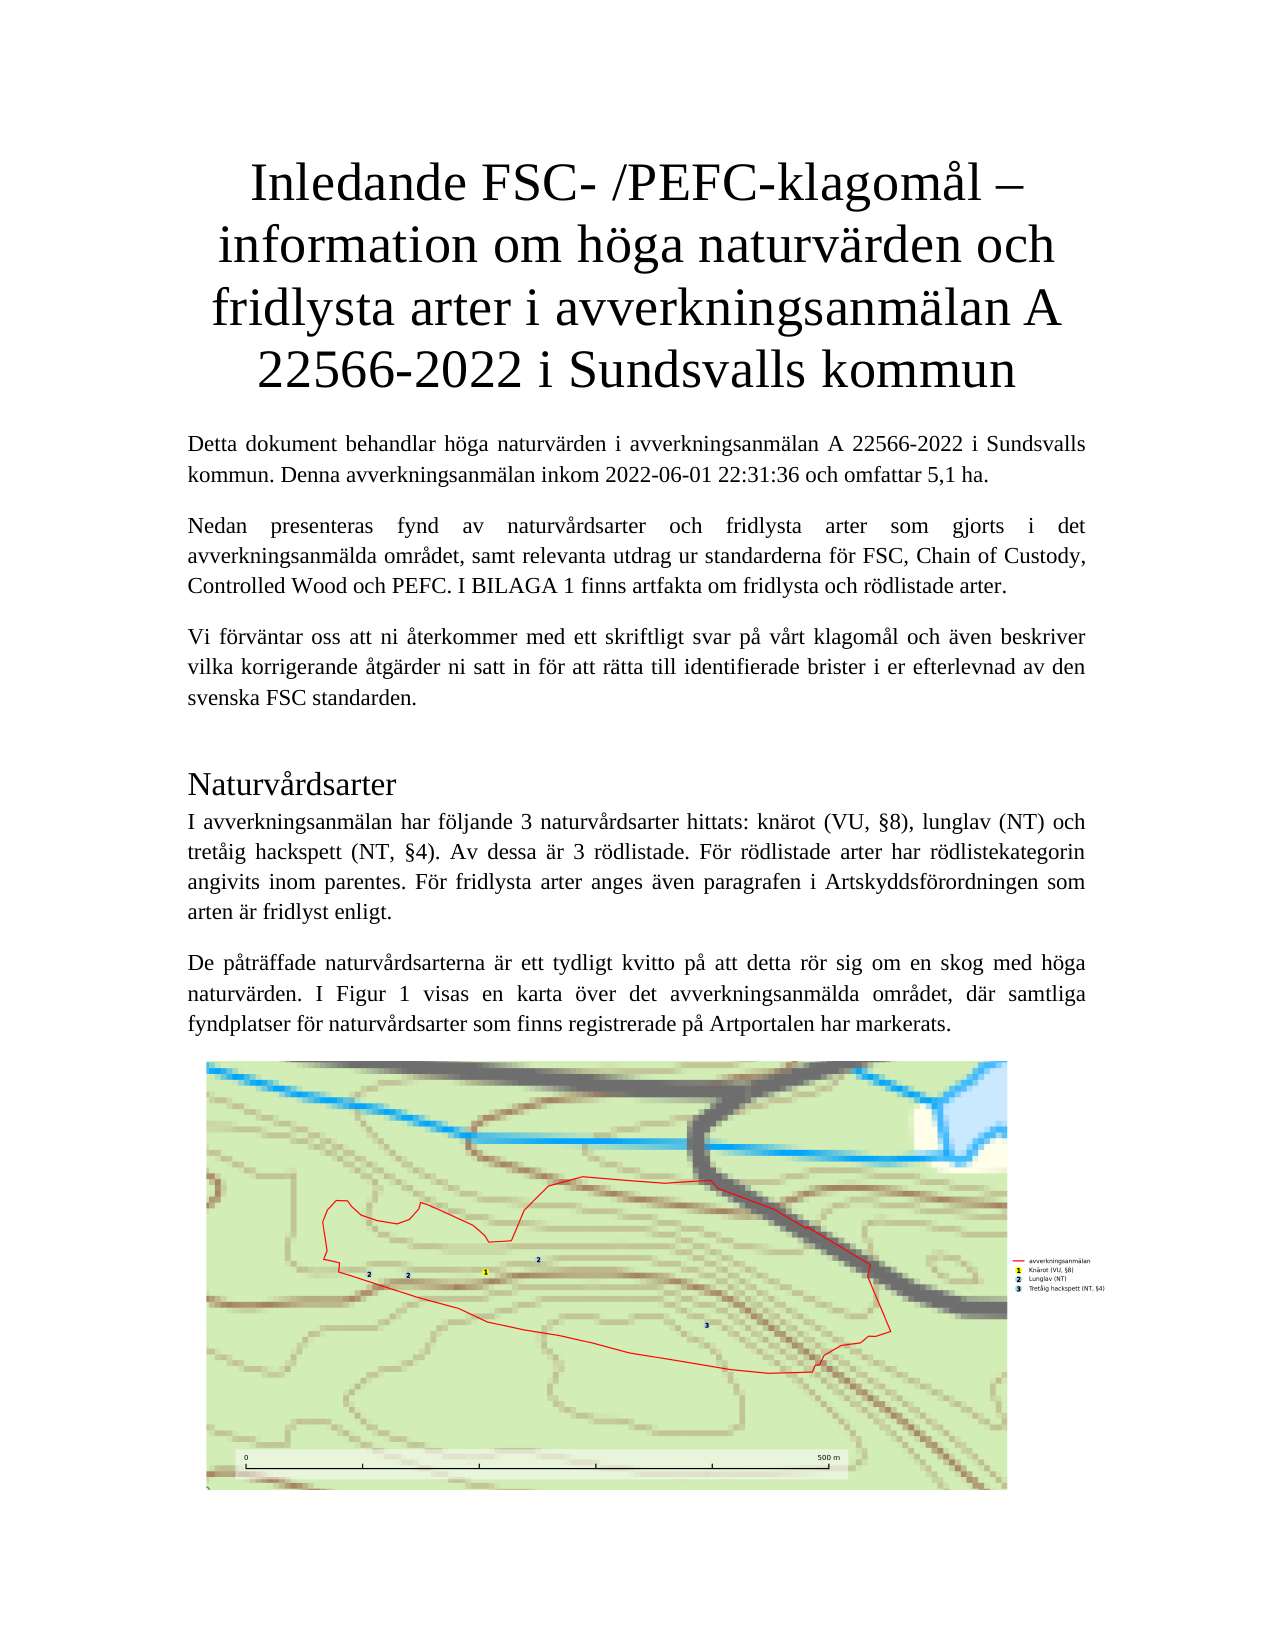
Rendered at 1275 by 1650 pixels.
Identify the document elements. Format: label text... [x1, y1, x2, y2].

subtitle Naturvårdsarter [187, 764, 1087, 802]
text Detta dokument behandlar höga naturvärden i avverkningsanmälan A 22566-2022 i Sundsvalls kommun. Denna avverkningsanmälan inkom 2022-06-01 22:31:36 och omfattar 5,1 ha. [187, 430, 1087, 487]
text De påträffade naturvårdsarterna är ett tydligt kvitto på att detta rör sig om en skog med höga naturvärden. I Figur 1 visas en karta över det avverkningsanmälda området, där samtliga fyndplatser för naturvårdsarter som finns registrerade på Artportalen har markerats. [187, 949, 1087, 1036]
text Nedan presenteras fynd av naturvårdsarter och fridlysta arter som gjorts i det avverkningsanmälda området, samt relevanta utdrag ur standarderna för FSC, Chain of Custody, Controlled Wood och PEFC. I BILAGA 1 finns artfakta om fridlysta och rödlistade arter. [187, 512, 1087, 598]
text I avverkningsanmälan har följande 3 naturvårdsarter hittats: knärot (VU, §8), lunglav (NT) och tretåig hackspett (NT, §4). Av dessa är 3 rödlistade. För rödlistade arter har rödlistekategorin angivits inom parentes. För fridlysta arter anges även paragrafen i Artskyddsförordningen som arten är fridlyst enligt. [187, 808, 1087, 925]
text Vi förväntar oss att ni återkommer med ett skriftligt svar på vårt klagomål och även beskriver vilka korrigerande åtgärder ni satt in för att rätta till identifierade brister i er efterlevnad av den svenska FSC standarden. [187, 623, 1087, 710]
picture [206, 1061, 1107, 1490]
title Inledande FSC- /PEFC-klagomål – information om höga naturvärden och fridlysta arter i avverkningsanmälan A 22566-2022 i Sundsvalls kommun [187, 150, 1087, 399]
